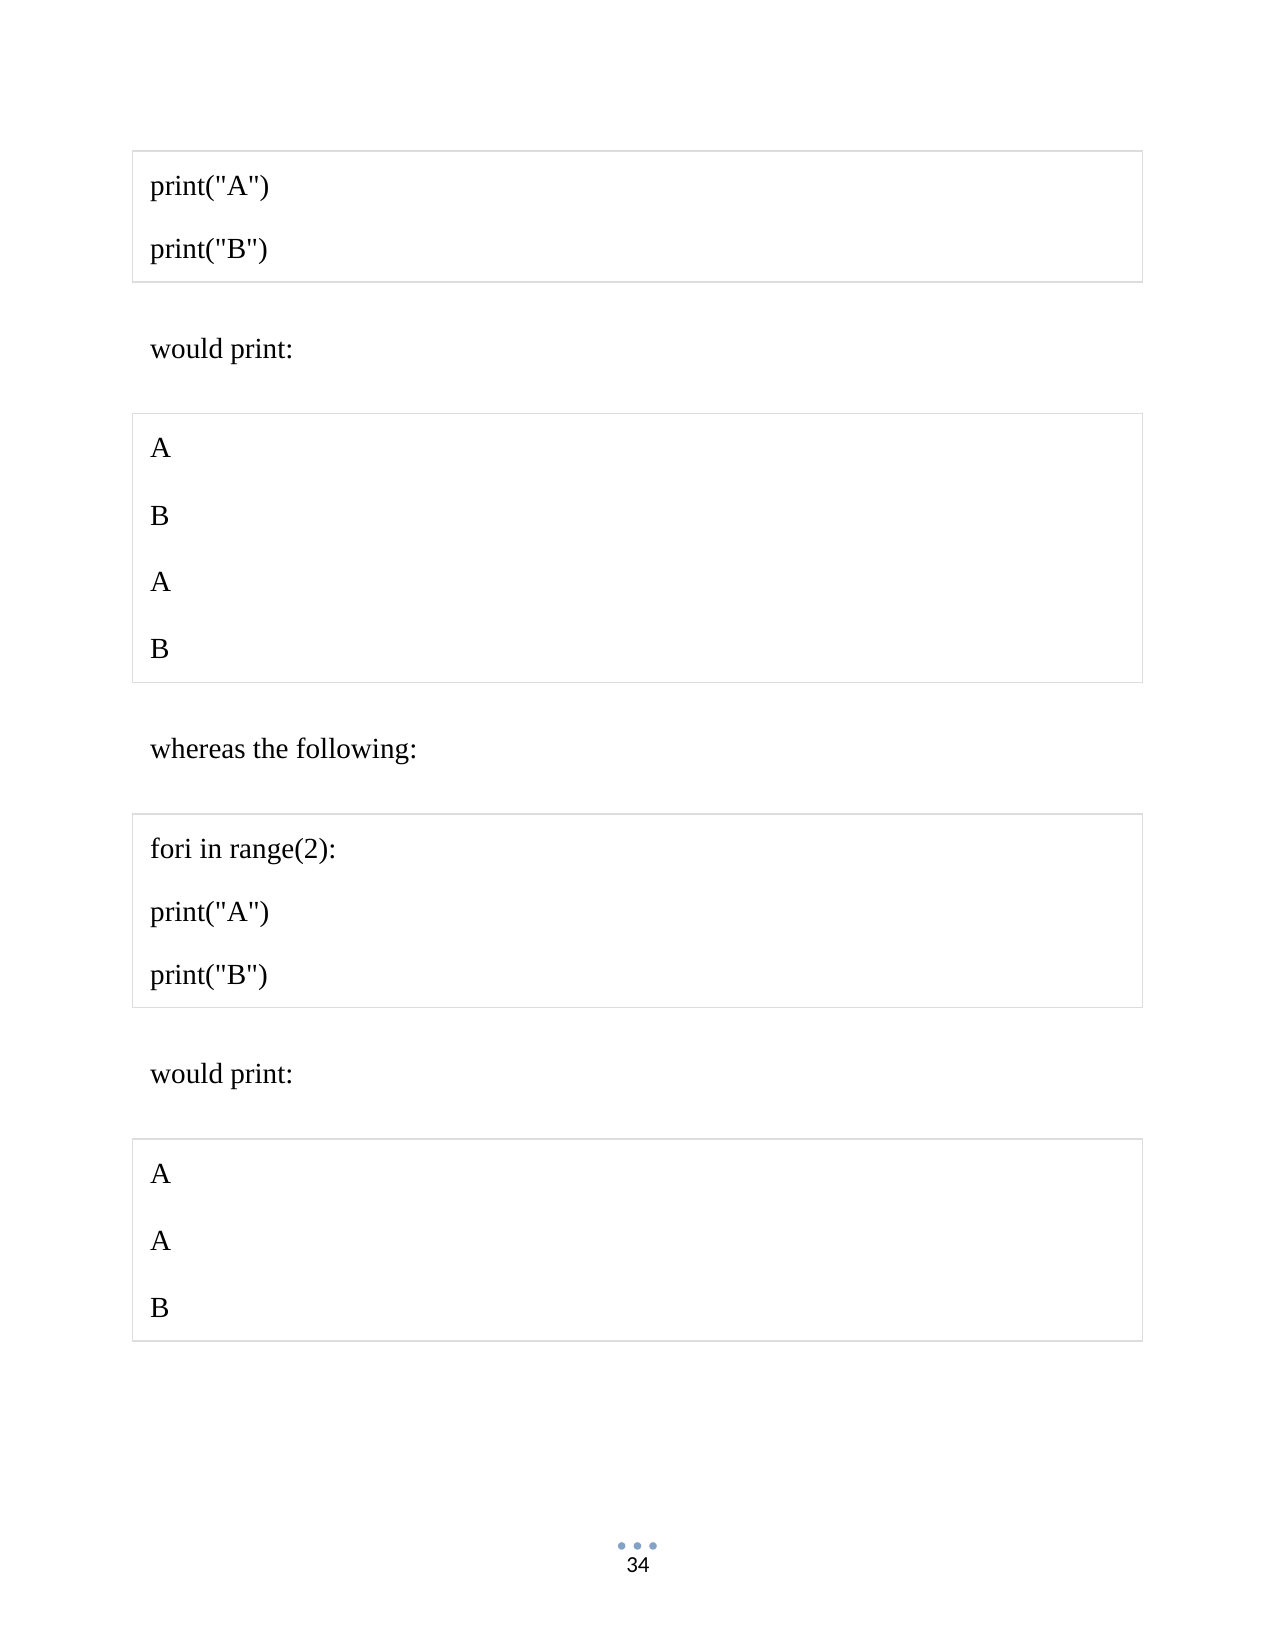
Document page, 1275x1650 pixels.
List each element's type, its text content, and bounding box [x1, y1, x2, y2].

text A [133, 414, 1142, 464]
text fori in range(2): [133, 815, 1142, 865]
text A [133, 1140, 1142, 1190]
text A [133, 1205, 1142, 1257]
text print("A") [133, 152, 1142, 202]
text print("A") [133, 876, 1142, 927]
text A [133, 546, 1142, 598]
text B [133, 613, 1142, 682]
text would print: [150, 1057, 1125, 1090]
text whereas the following: [150, 731, 1125, 765]
text B [133, 479, 1142, 531]
text would print: [150, 331, 1125, 364]
text print("B") [133, 938, 1142, 1007]
text print("B") [133, 213, 1142, 281]
text B [133, 1272, 1142, 1340]
